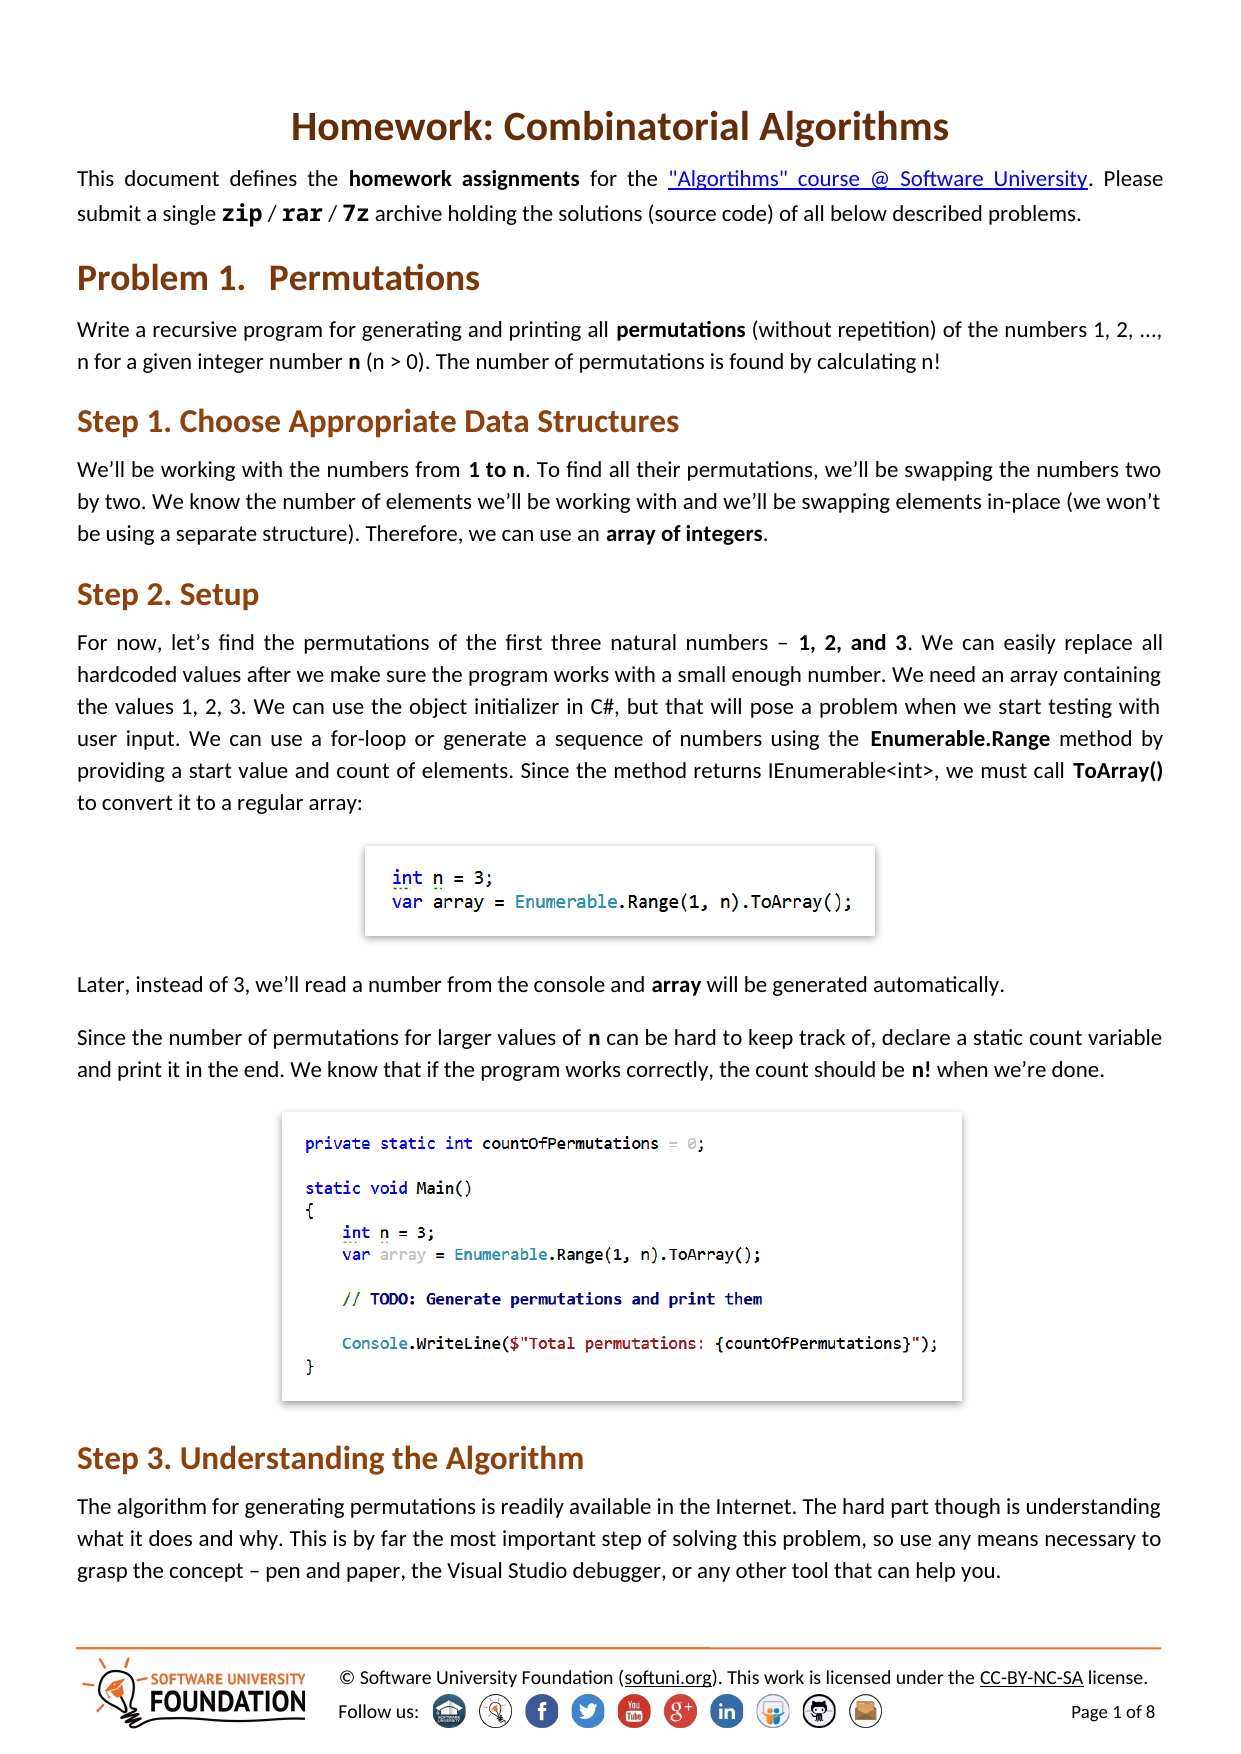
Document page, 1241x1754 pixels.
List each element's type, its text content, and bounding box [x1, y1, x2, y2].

picture [710, 1694, 744, 1728]
picture [664, 1694, 697, 1728]
text The algorithm for generating permutations is readily available in the Internet. The hard part though is understanding what it does and why. This is by far the most important step of solving this problem, so use any means necessary to grasp the concept – pen and paper, the Visual Studio debugger, or any other tool that can help you. [77, 1492, 1163, 1584]
picture [525, 1694, 559, 1728]
text Since the number of permutations for larger values of n can be hard to keep track of, declare a static count variable and print it in the end. We know that if the program works correctly, the count should be n! when we’re done. [77, 1023, 1163, 1083]
picture [849, 1694, 882, 1728]
picture [81, 1656, 305, 1729]
text Later, instead of 3, we’ll read a number from the console and array will be generated automatically. [77, 970, 1163, 998]
picture [617, 1694, 651, 1728]
picture [379, 860, 861, 922]
picture [802, 1694, 836, 1728]
subtitle Homework: Combinatorial Algorithms [77, 99, 1163, 150]
text We’ll be working with the numbers from 1 to n. To find all their permutations, we’ll be swapping the numbers two by two. We know the number of elements we’ll be working with and we’ll be swapping elements in-place (we won’t be using a separate structure). Therefore, we can use an array of integers. [77, 455, 1163, 547]
picture [756, 1694, 790, 1728]
subtitle Step 2. Setup [77, 572, 1163, 613]
subtitle Step 1. Choose Appropriate Data Structures [77, 400, 1163, 441]
subtitle Step 3. Understanding the Algorithm [77, 1437, 1163, 1477]
picture [432, 1694, 466, 1728]
picture [479, 1694, 512, 1728]
text For now, let’s find the permutations of the first three natural numbers – 1, 2, and 3. We can easily replace all hardcoded values after we make sure the program works with a small enough number. We need an array containing the values 1, 2, 3. We can use the object initializer in C#, but that will pose a problem when we start testing with user input. We can use a for-loop or generate a sequence of numbers using the Enumerable.Range method by providing a start value and count of elements. Since the method returns IEnumerable<int>, we must call ToArray() to convert it to a regular array: [77, 628, 1163, 817]
text This document defines the homework assignments for the "Algortihms" course @ Software University. Please submit a single zip / rar / 7z archive holding the solutions (source code) of all below described problems. [77, 164, 1163, 228]
subtitle Permutations [77, 254, 1163, 299]
text Write a recursive program for generating and printing all permutations (without repetition) of the numbers 1, 2, ..., n for a given integer number n (n > 0). The number of permutations is found by calculating n! [77, 315, 1163, 375]
picture [297, 1127, 947, 1386]
picture [571, 1694, 605, 1728]
